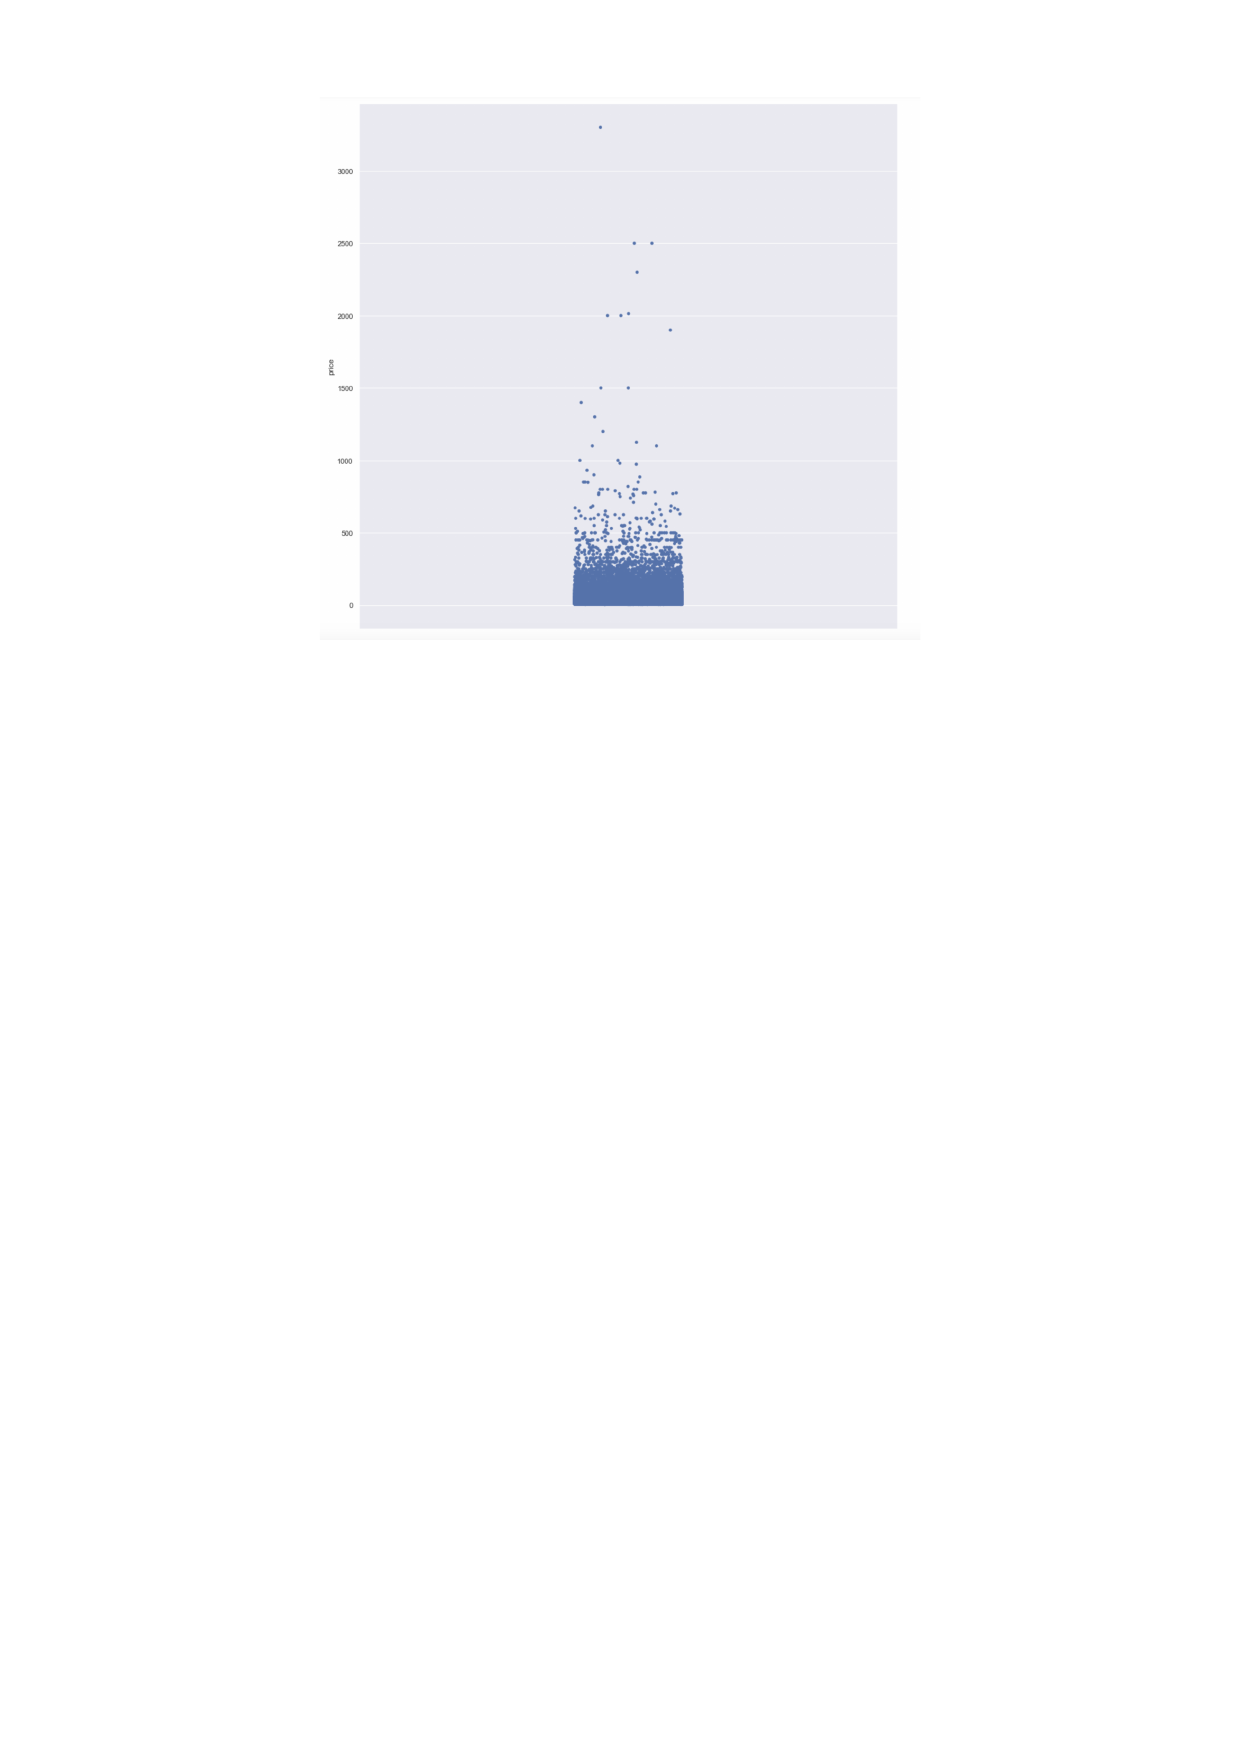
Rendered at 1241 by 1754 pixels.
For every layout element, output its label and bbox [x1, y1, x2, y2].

picture [319, 97, 921, 640]
